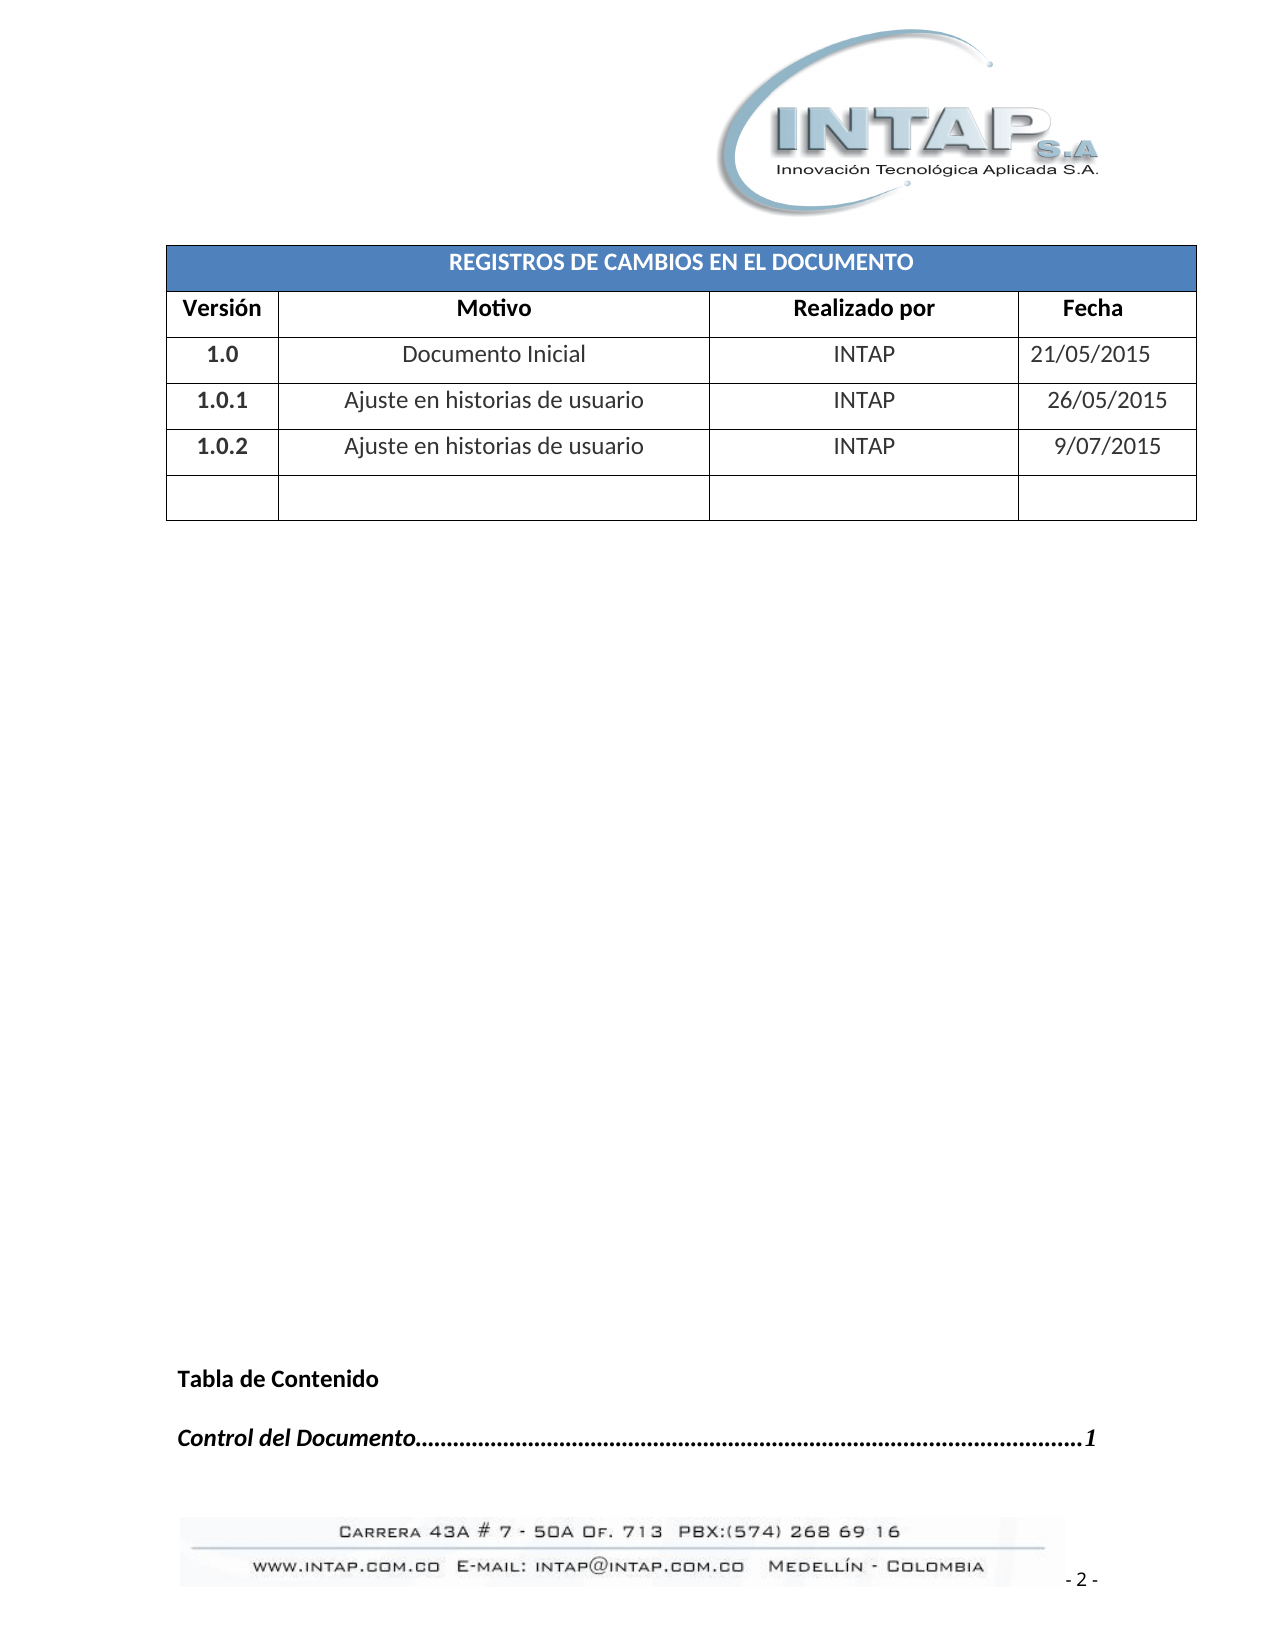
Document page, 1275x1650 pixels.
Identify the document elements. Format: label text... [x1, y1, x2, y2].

table_cell 1.0.2 [167, 430, 278, 474]
table_cell Ajuste en historias de usuario [279, 430, 709, 474]
table_cell [167, 476, 278, 520]
table_cell Motivo [279, 292, 709, 337]
table_cell Ajuste en historias de usuario [279, 384, 709, 429]
picture [716, 29, 1098, 217]
table_cell 21/05/2015 [1019, 338, 1196, 383]
text Control del Documento 1 [177, 1422, 1098, 1452]
table_cell INTAP [710, 338, 1018, 383]
table_cell Fecha [1019, 292, 1196, 337]
table_cell 9/07/2015 [1019, 430, 1196, 474]
table_cell [1019, 476, 1196, 520]
table_cell 1.0.1 [167, 384, 278, 429]
table_cell [710, 476, 1018, 520]
picture [180, 1517, 1066, 1587]
table_cell [279, 476, 709, 520]
table_cell Realizado por [710, 292, 1018, 337]
table_header REGISTROS DE CAMBIOS EN EL DOCUMENTO [167, 246, 1196, 291]
text Tabla de Contenido [177, 1363, 1098, 1394]
table_cell 1.0 [167, 338, 278, 383]
table_cell 26/05/2015 [1019, 384, 1196, 429]
table_cell Versión [167, 292, 278, 337]
table_cell INTAP [710, 430, 1018, 474]
table_cell INTAP [710, 384, 1018, 429]
table_cell Documento Inicial [279, 338, 709, 383]
